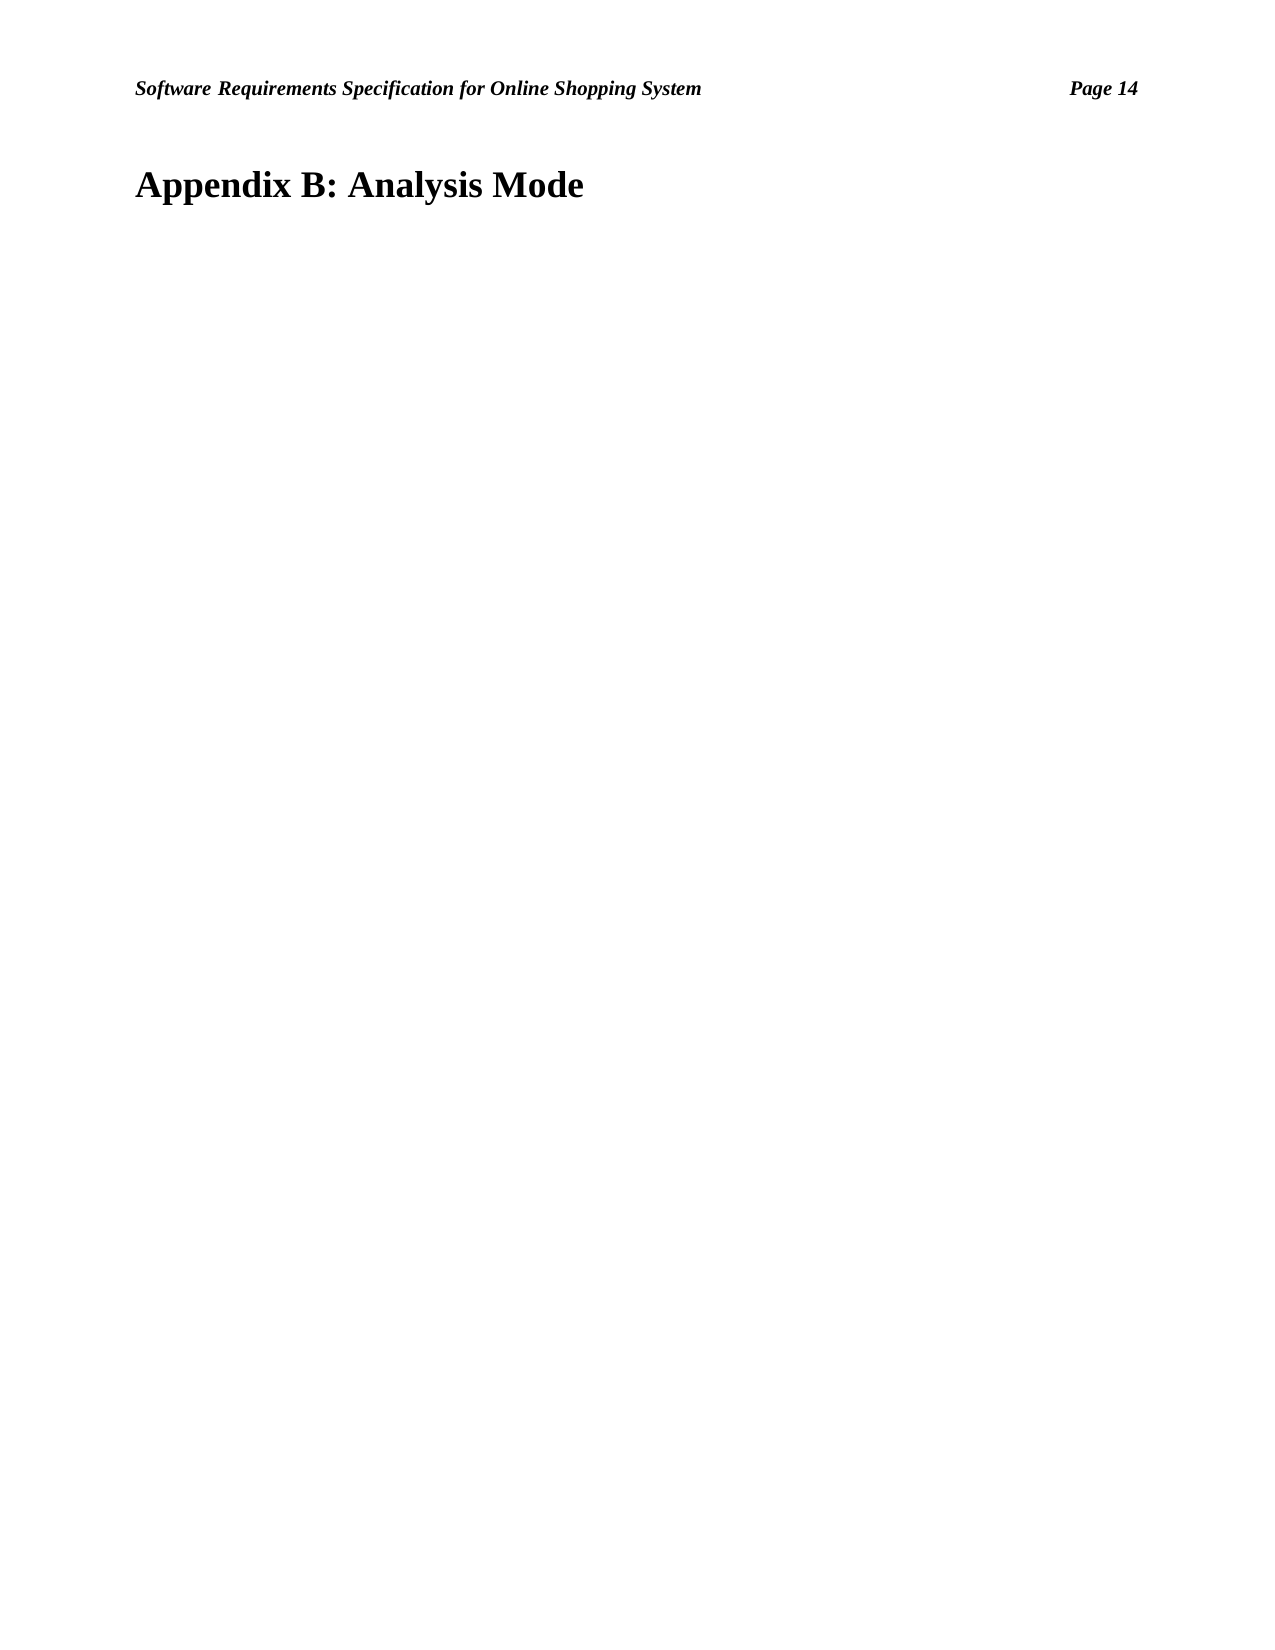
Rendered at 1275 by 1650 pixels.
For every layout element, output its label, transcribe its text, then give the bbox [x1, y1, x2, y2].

text Appendix B: Analysis Mode [135, 162, 1140, 206]
